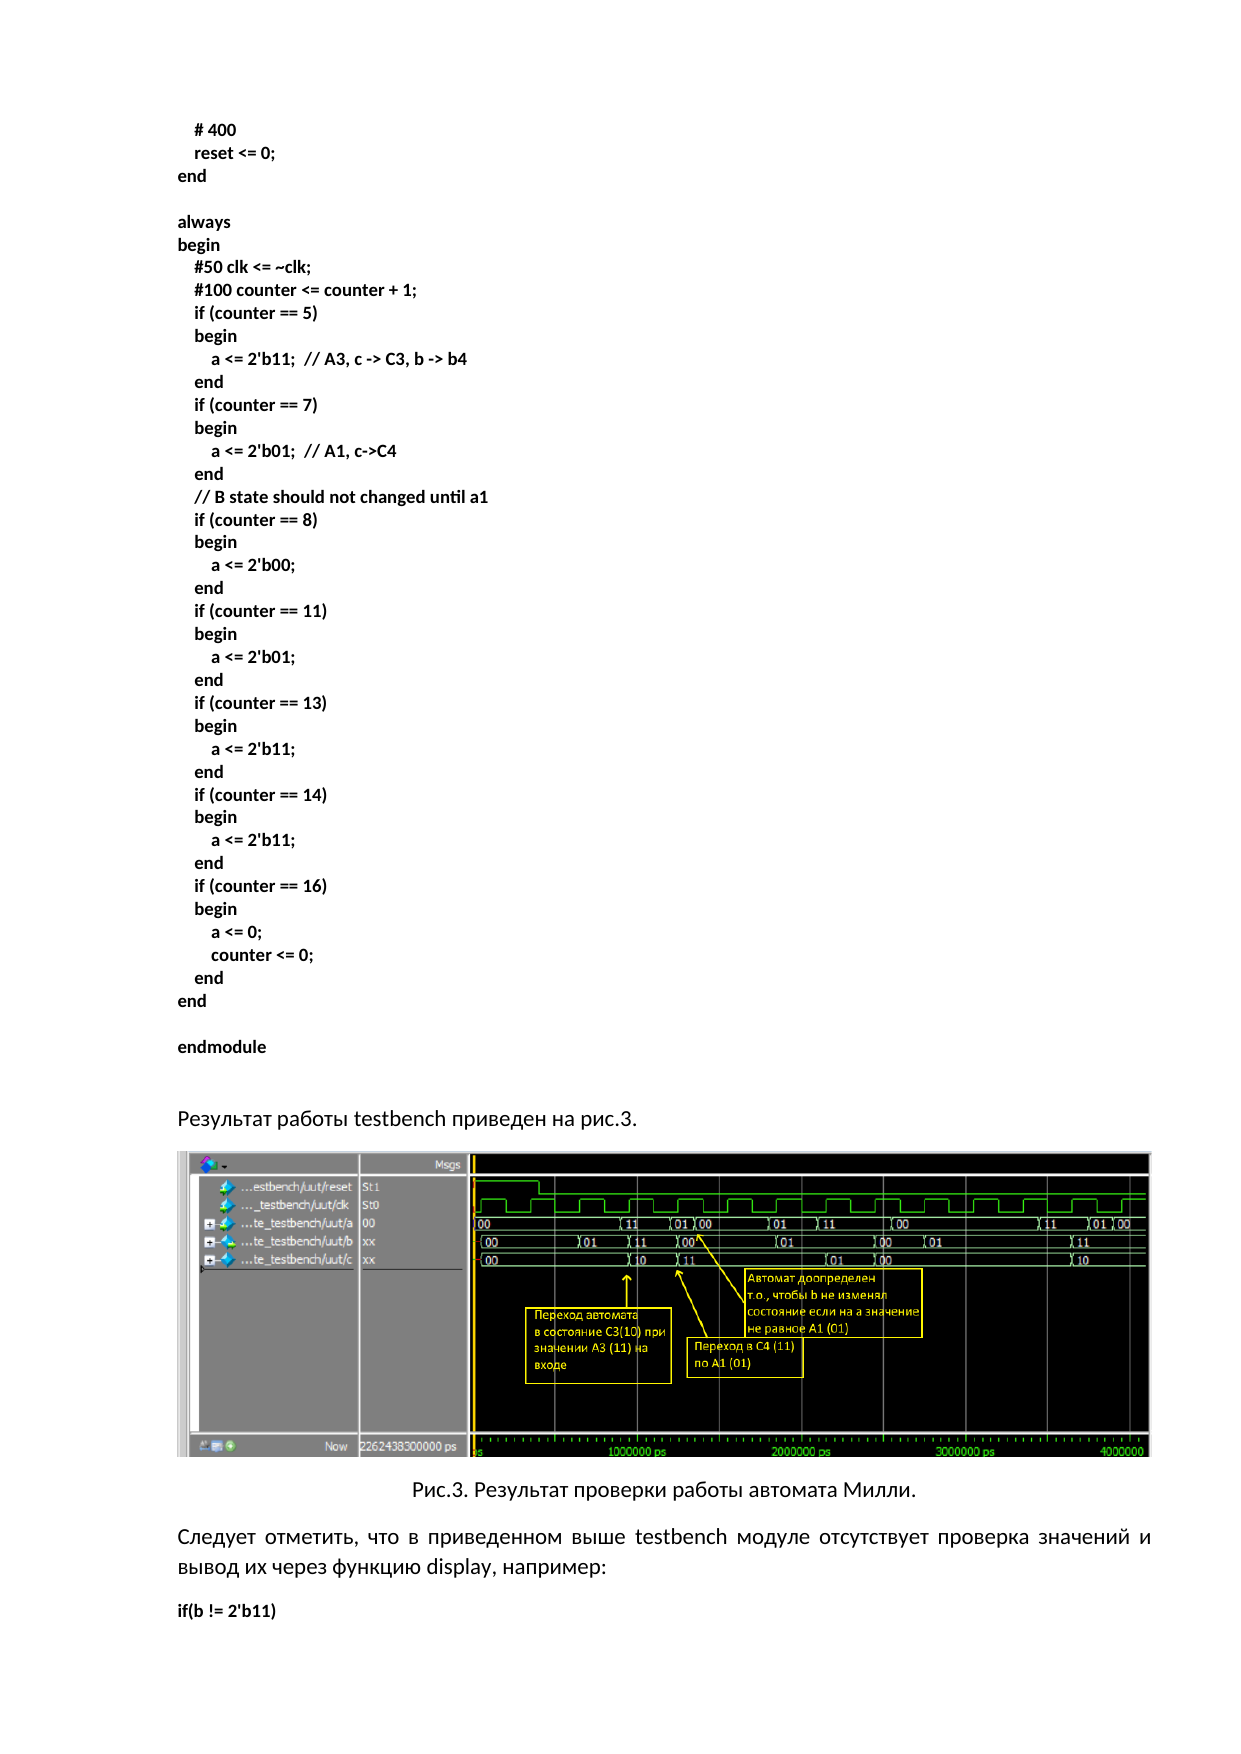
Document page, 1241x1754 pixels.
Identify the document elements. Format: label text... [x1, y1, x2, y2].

text if (counter == 13) [177, 691, 1152, 714]
text #100 counter <= counter + 1; [177, 278, 1152, 301]
text Результат работы testbench приведен на рис.3. [177, 1104, 1152, 1133]
text end [177, 164, 1152, 187]
text begin [177, 324, 1152, 347]
text reset <= 0; [177, 141, 1152, 164]
text if (counter == 5) [177, 301, 1152, 324]
text begin [177, 233, 1152, 256]
text Следует отметить, что в приведенном выше testbench модуле отсутствует проверка значений и вывод их через функцию display, например: [177, 1522, 1152, 1580]
text a <= 2'b01; // A1, c->C4 [177, 439, 1152, 462]
text a <= 0; [177, 920, 1152, 943]
text a <= 2'b11; [177, 737, 1152, 760]
text begin [177, 531, 1152, 553]
picture [177, 1151, 1152, 1457]
text # 400 [177, 118, 1152, 141]
text end [177, 576, 1152, 599]
text if (counter == 11) [177, 599, 1152, 622]
text if (counter == 16) [177, 874, 1152, 897]
text if (counter == 8) [177, 508, 1152, 531]
text Рис.3. Результат проверки работы автомата Милли. [177, 1475, 1152, 1503]
text end [177, 989, 1152, 1012]
text end [177, 760, 1152, 783]
text end [177, 462, 1152, 485]
text end [177, 851, 1152, 874]
text begin [177, 714, 1152, 737]
text a <= 2'b00; [177, 553, 1152, 576]
text end [177, 966, 1152, 989]
text begin [177, 416, 1152, 439]
text #50 clk <= ~clk; [177, 256, 1152, 278]
text if(b != 2'b11) [177, 1599, 1152, 1622]
text a <= 2'b01; [177, 645, 1152, 668]
text if (counter == 14) [177, 783, 1152, 806]
text begin [177, 897, 1152, 920]
text begin [177, 806, 1152, 828]
text a <= 2'b11; [177, 828, 1152, 851]
text counter <= 0; [177, 943, 1152, 966]
text endmodule [177, 1035, 1152, 1058]
text always [177, 210, 1152, 233]
text end [177, 668, 1152, 691]
text a <= 2'b11; // A3, c -> C3, b -> b4 [177, 347, 1152, 370]
text end [177, 370, 1152, 393]
text if (counter == 7) [177, 393, 1152, 416]
text begin [177, 622, 1152, 645]
text // B state should not changed until a1 [177, 485, 1152, 508]
